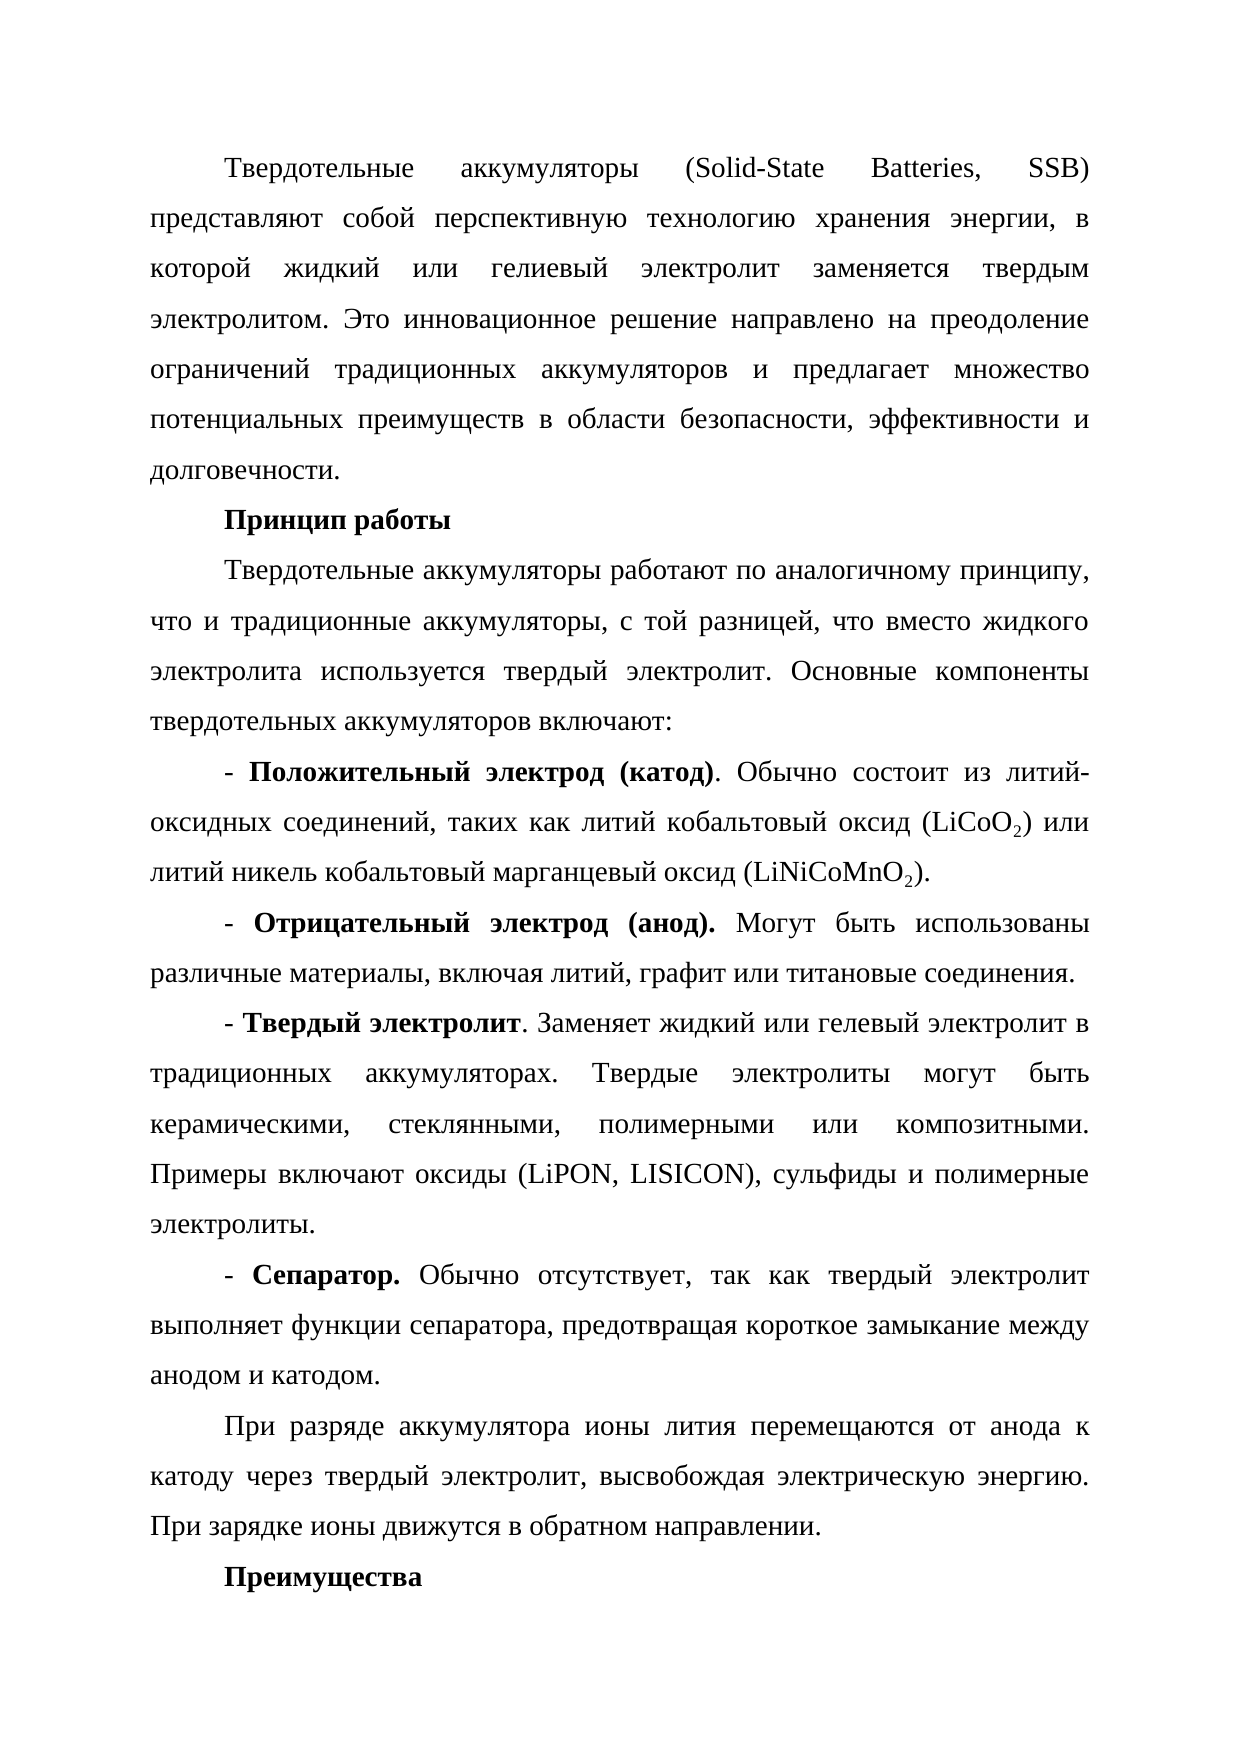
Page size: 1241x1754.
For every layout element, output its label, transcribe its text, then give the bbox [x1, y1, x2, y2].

text - Отрицательный электрод (анод). Могут быть использованы различные материалы, включая литий, графит или титановые соединения. [150, 905, 1090, 988]
text - Положительный электрод (катод). Обычно состоит из литий-оксидных соединений, таких как литий кобальтовый оксид (LiCoO₂) или литий никель кобальтовый марганцевый оксид (LiNiCoMnO₂). [150, 754, 1090, 888]
text Принцип работы [150, 502, 1090, 536]
text Твердотельные аккумуляторы (Solid-State Batteries, SSB) представляют собой перспективную технологию хранения энергии, в которой жидкий или гелиевый электролит заменяется твердым электролитом. Это инновационное решение направлено на преодоление ограничений традиционных аккумуляторов и предлагает множество потенциальных преимуществ в области безопасности, эффективности и долговечности. [150, 150, 1090, 485]
text Преимущества [150, 1559, 1090, 1592]
text Твердотельные аккумуляторы работают по аналогичному принципу, что и традиционные аккумуляторы, с той разницей, что вместо жидкого электролита используется твердый электролит. Основные компоненты твердотельных аккумуляторов включают: [150, 552, 1090, 737]
text - Твердый электролит. Заменяет жидкий или гелевый электролит в традиционных аккумуляторах. Твердые электролиты могут быть керамическими, стеклянными, полимерными или композитными. Примеры включают оксиды (LiPON, LISICON), сульфиды и полимерные электролиты. [150, 1005, 1090, 1240]
text При разряде аккумулятора ионы лития перемещаются от анода к катоду через твердый электролит, высвобождая электрическую энергию. При зарядке ионы движутся в обратном направлении. [150, 1408, 1090, 1542]
text - Сепаратор. Обычно отсутствует, так как твердый электролит выполняет функции сепаратора, предотвращая короткое замыкание между анодом и катодом. [150, 1257, 1090, 1391]
